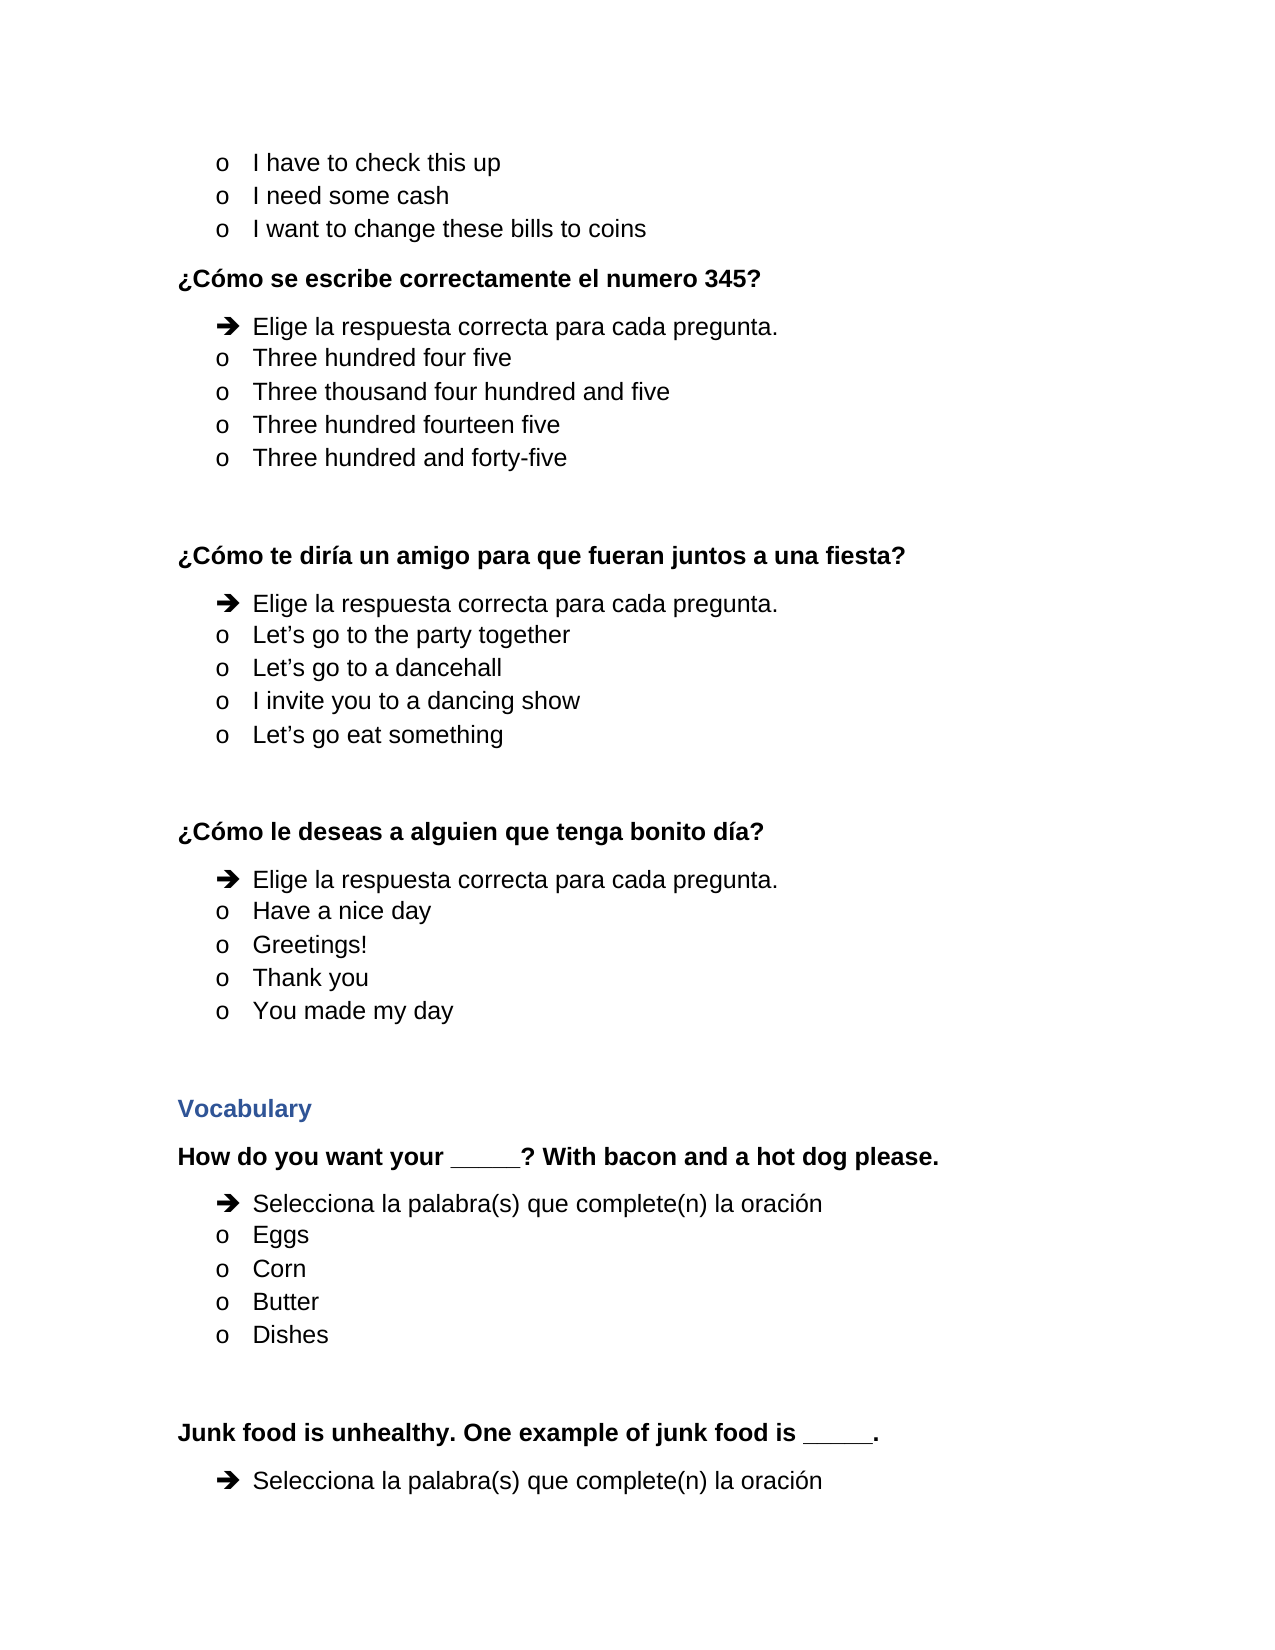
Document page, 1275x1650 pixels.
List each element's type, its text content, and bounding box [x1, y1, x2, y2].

list Three hundred and forty-five [215, 443, 1098, 474]
list Greetings! [215, 929, 1098, 961]
text Vocabulary [177, 1094, 1098, 1123]
list Dishes [215, 1321, 1098, 1351]
list Corn [215, 1254, 1098, 1285]
list Three hundred four five [215, 343, 1098, 374]
list Eggs [215, 1221, 1098, 1251]
list I invite you to a dancing show [215, 686, 1098, 717]
text ¿Cómo te diría un amigo para que fueran juntos a una fiesta? [177, 541, 1098, 569]
list Butter [215, 1287, 1098, 1318]
list Let’s go to the party together [215, 620, 1098, 651]
list Three thousand four hundred and five [215, 376, 1098, 407]
text How do you want your _____? With bacon and a hot dog please. [177, 1142, 1098, 1170]
text ¿Cómo le deseas a alguien que tenga bonito día? [177, 817, 1098, 846]
list You made my day [215, 996, 1098, 1027]
list Let’s go to a dancehall [215, 653, 1098, 684]
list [215, 312, 1098, 341]
list Thank you [215, 963, 1098, 994]
list Elige la respuesta correcta para cada pregunta. [215, 588, 1098, 617]
text Junk food is unhealthy. One example of junk food is _____. [177, 1418, 1098, 1447]
text ¿Cómo se escribe correctamente el numero 345? [177, 264, 1098, 293]
list Elige la respuesta correcta para cada pregunta. [215, 865, 1098, 894]
list I have to check this up [215, 148, 1098, 178]
list I want to change these bills to coins [215, 214, 1098, 245]
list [215, 1189, 1098, 1218]
list I need some cash [215, 181, 1098, 212]
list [215, 1466, 1098, 1495]
list Three hundred fourteen five [215, 410, 1098, 441]
list Have a nice day [215, 896, 1098, 927]
list Let’s go eat something [215, 720, 1098, 751]
